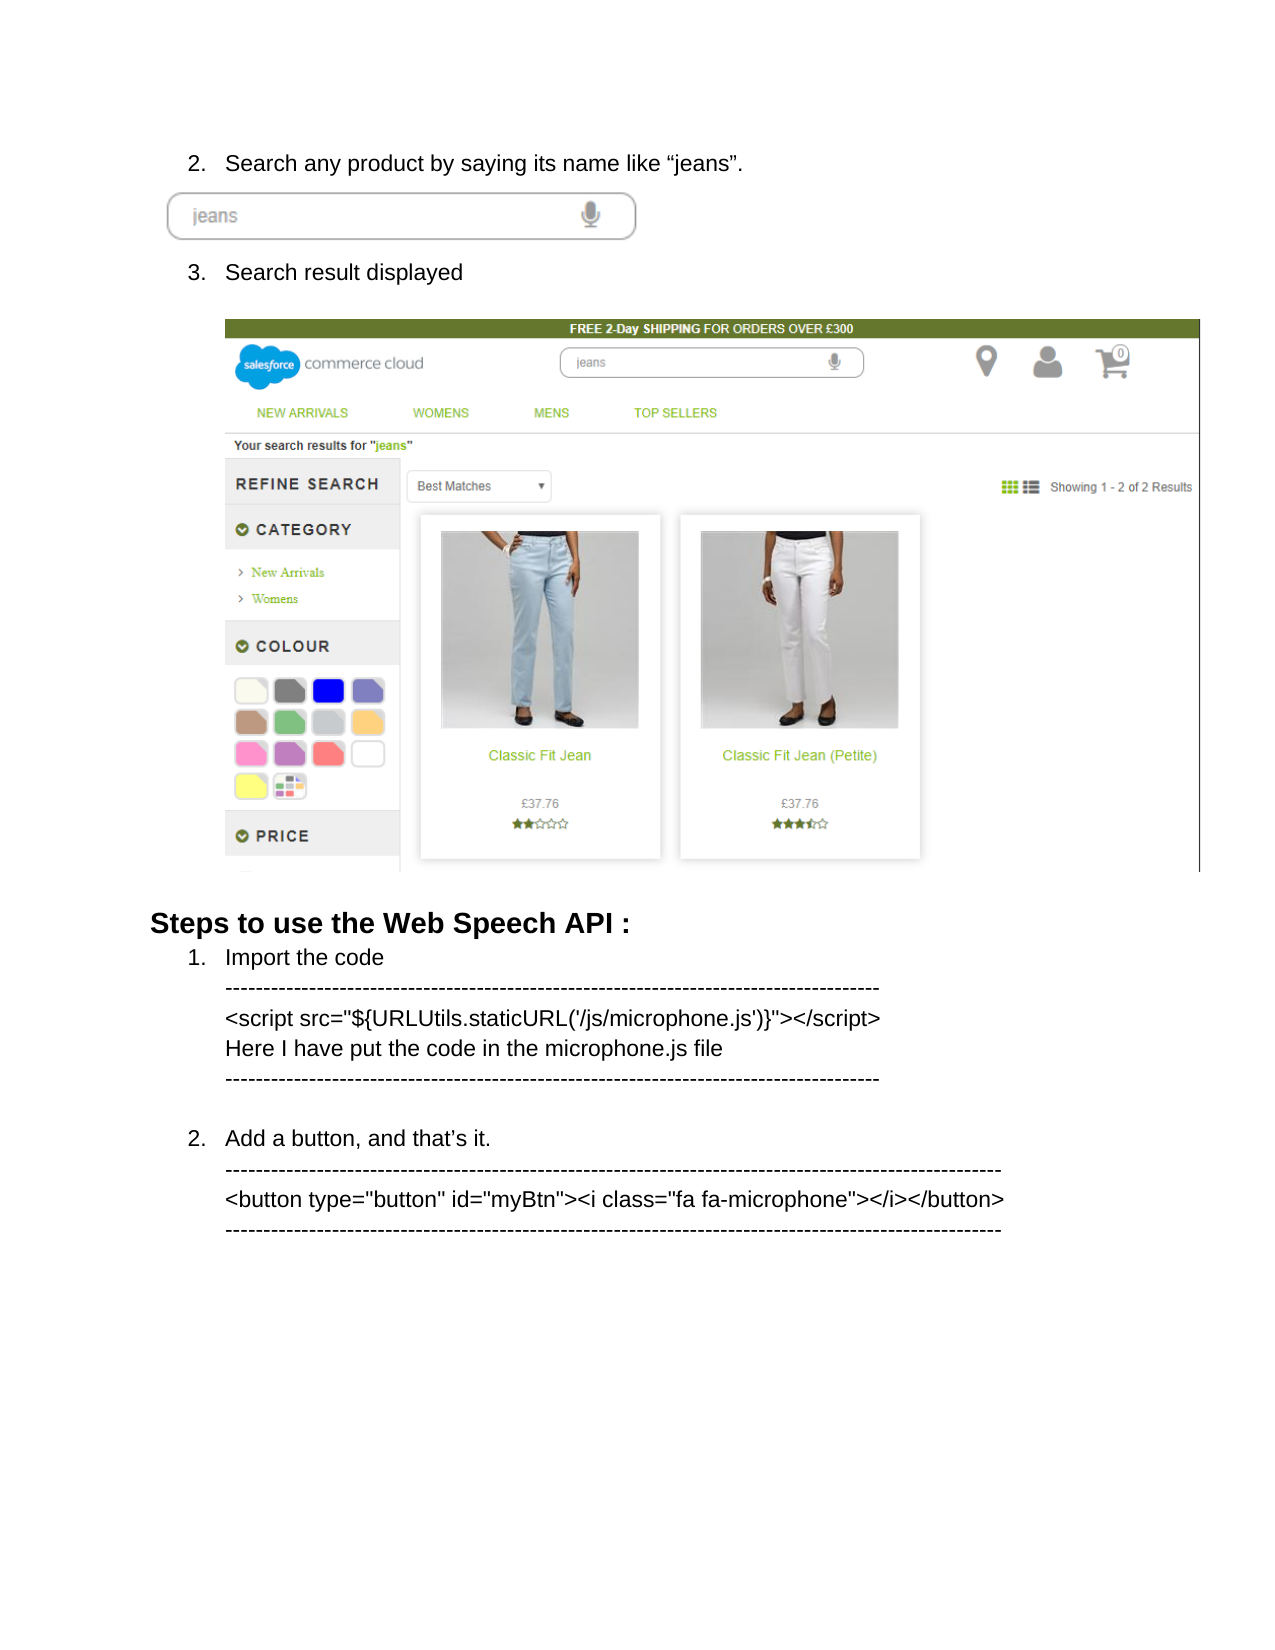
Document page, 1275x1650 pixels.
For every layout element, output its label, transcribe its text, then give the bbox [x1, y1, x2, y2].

text <script src="${URLUtils.staticURL('/js/microphone.js')}"></script> [225, 1004, 1125, 1031]
picture [150, 180, 660, 256]
text -------------------------------------------------------------------------------------- [225, 1065, 1125, 1091]
list Add a button, and that’s it. [187, 1125, 1125, 1152]
text -------------------------------------------------------------------------------------- [225, 974, 1125, 1001]
list Search any product by saying its name like “jeans”. [187, 150, 1125, 176]
text ------------------------------------------------------------------------------------------------------ [225, 1156, 1125, 1182]
picture [225, 319, 1200, 872]
list Search result displayed [187, 259, 1125, 285]
text <button type="button" id="myBtn"><i class="fa fa-microphone"></i></button> [225, 1186, 1125, 1212]
text Steps to use the Web Speech API : [150, 906, 1125, 939]
text ------------------------------------------------------------------------------------------------------ [225, 1216, 1125, 1242]
list Import the code [187, 944, 1125, 971]
text Here I have put the code in the microphone.js file [225, 1035, 1125, 1061]
